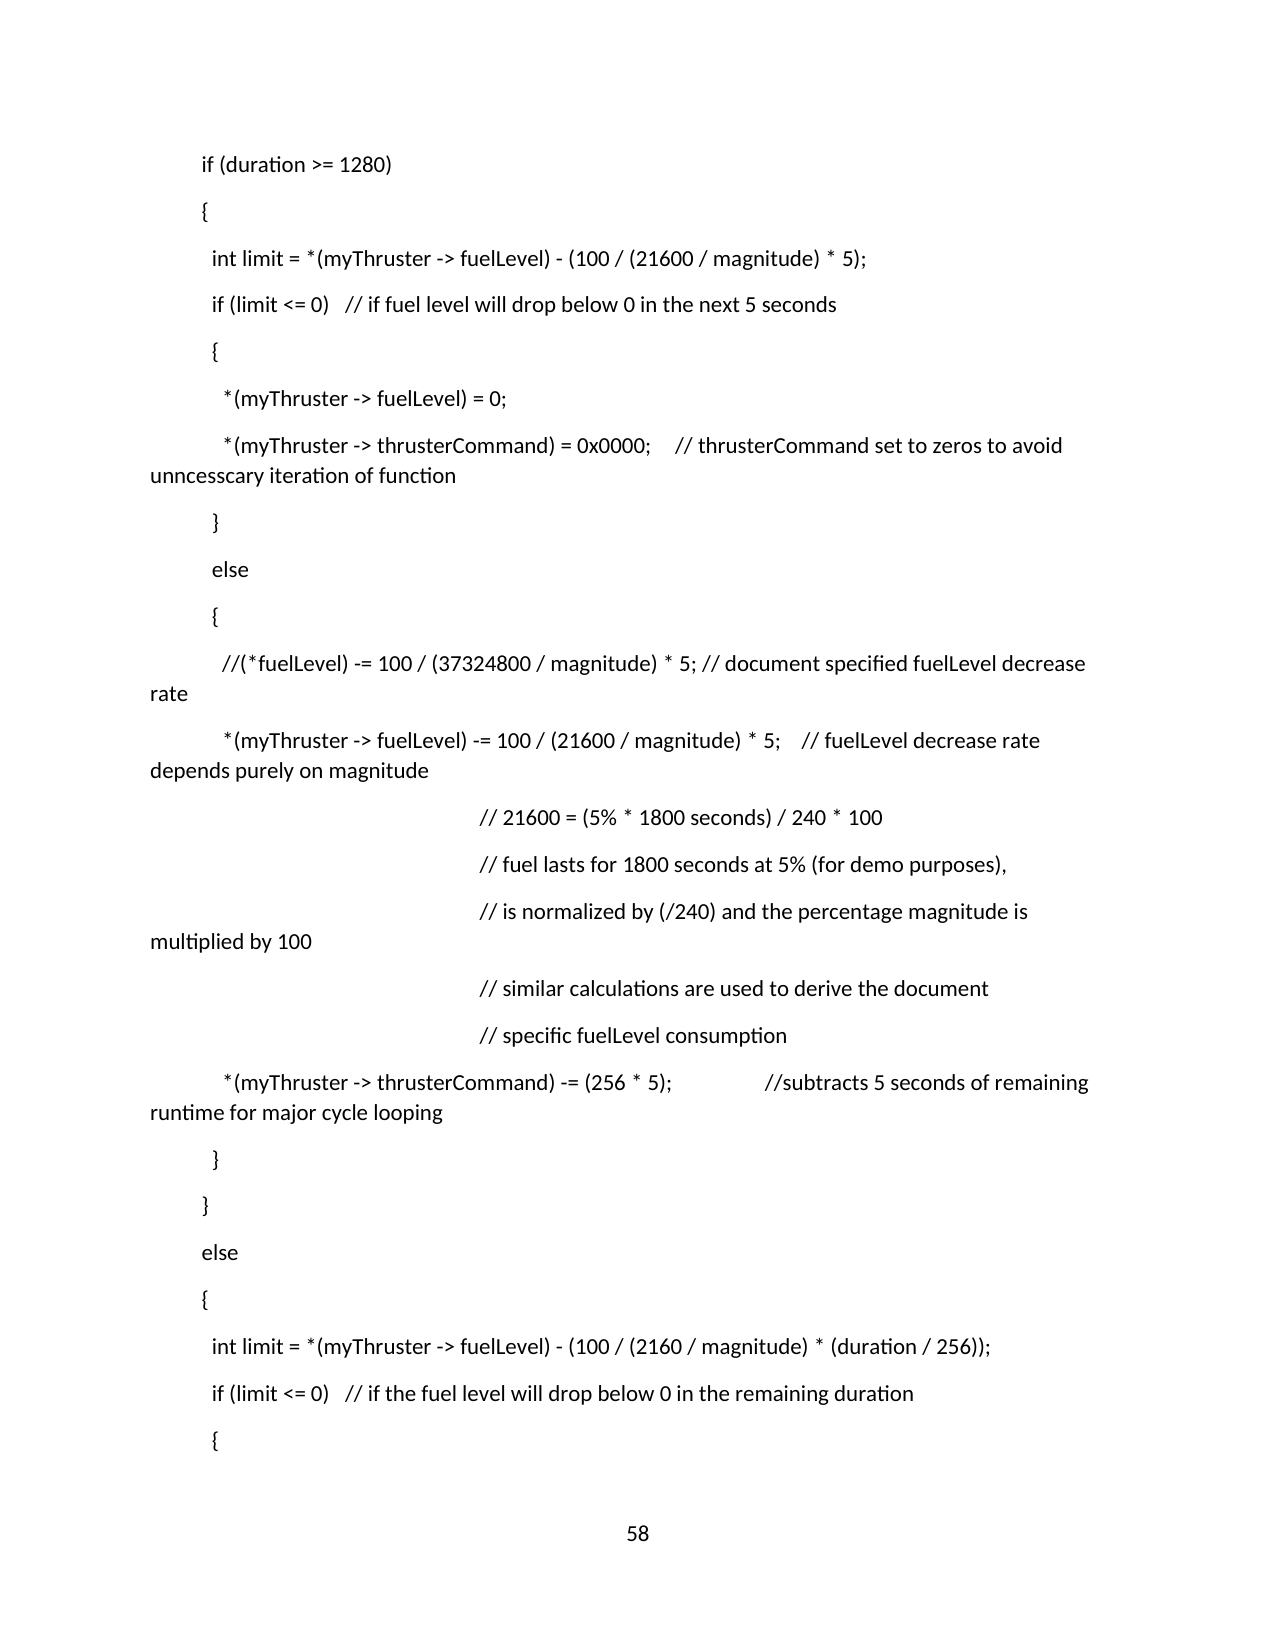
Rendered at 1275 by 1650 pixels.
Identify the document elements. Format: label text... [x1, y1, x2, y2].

text } [150, 1192, 1125, 1220]
text *(myThruster -> thrusterCommand) -= (256 * 5); //subtracts 5 seconds of remaining runtime for major cycle looping [150, 1068, 1125, 1126]
text // similar calculations are used to derive the document [150, 974, 1125, 1002]
text { [150, 1285, 1125, 1313]
text // fuel lasts for 1800 seconds at 5% (for demo purposes), [150, 850, 1125, 878]
text { [150, 337, 1125, 366]
text if (limit <= 0) // if the fuel level will drop below 0 in the remaining duration [150, 1379, 1125, 1407]
text { [150, 197, 1125, 225]
text *(myThruster -> thrusterCommand) = 0x0000; // thrusterCommand set to zeros to avoid unncesscary iteration of function [150, 431, 1125, 489]
text // 21600 = (5% * 1800 seconds) / 240 * 100 [150, 803, 1125, 831]
text if (limit <= 0) // if fuel level will drop below 0 in the next 5 seconds [150, 291, 1125, 319]
text // specific fuelLevel consumption [150, 1021, 1125, 1049]
text //(*fuelLevel) -= 100 / (37324800 / magnitude) * 5; // document specified fuelLevel decrease rate [150, 649, 1125, 707]
text else [150, 1238, 1125, 1267]
text { [150, 602, 1125, 630]
text { [150, 1426, 1125, 1454]
text int limit = *(myThruster -> fuelLevel) - (100 / (2160 / magnitude) * (duration / 256)); [150, 1332, 1125, 1360]
text else [150, 555, 1125, 583]
text if (duration >= 1280) [150, 150, 1125, 178]
text } [150, 508, 1125, 536]
text } [150, 1145, 1125, 1173]
text int limit = *(myThruster -> fuelLevel) - (100 / (21600 / magnitude) * 5); [150, 244, 1125, 272]
text *(myThruster -> fuelLevel) = 0; [150, 384, 1125, 412]
text *(myThruster -> fuelLevel) -= 100 / (21600 / magnitude) * 5; // fuelLevel decrease rate depends purely on magnitude [150, 726, 1125, 784]
text // is normalized by (/240) and the percentage magnitude is multiplied by 100 [150, 897, 1125, 955]
